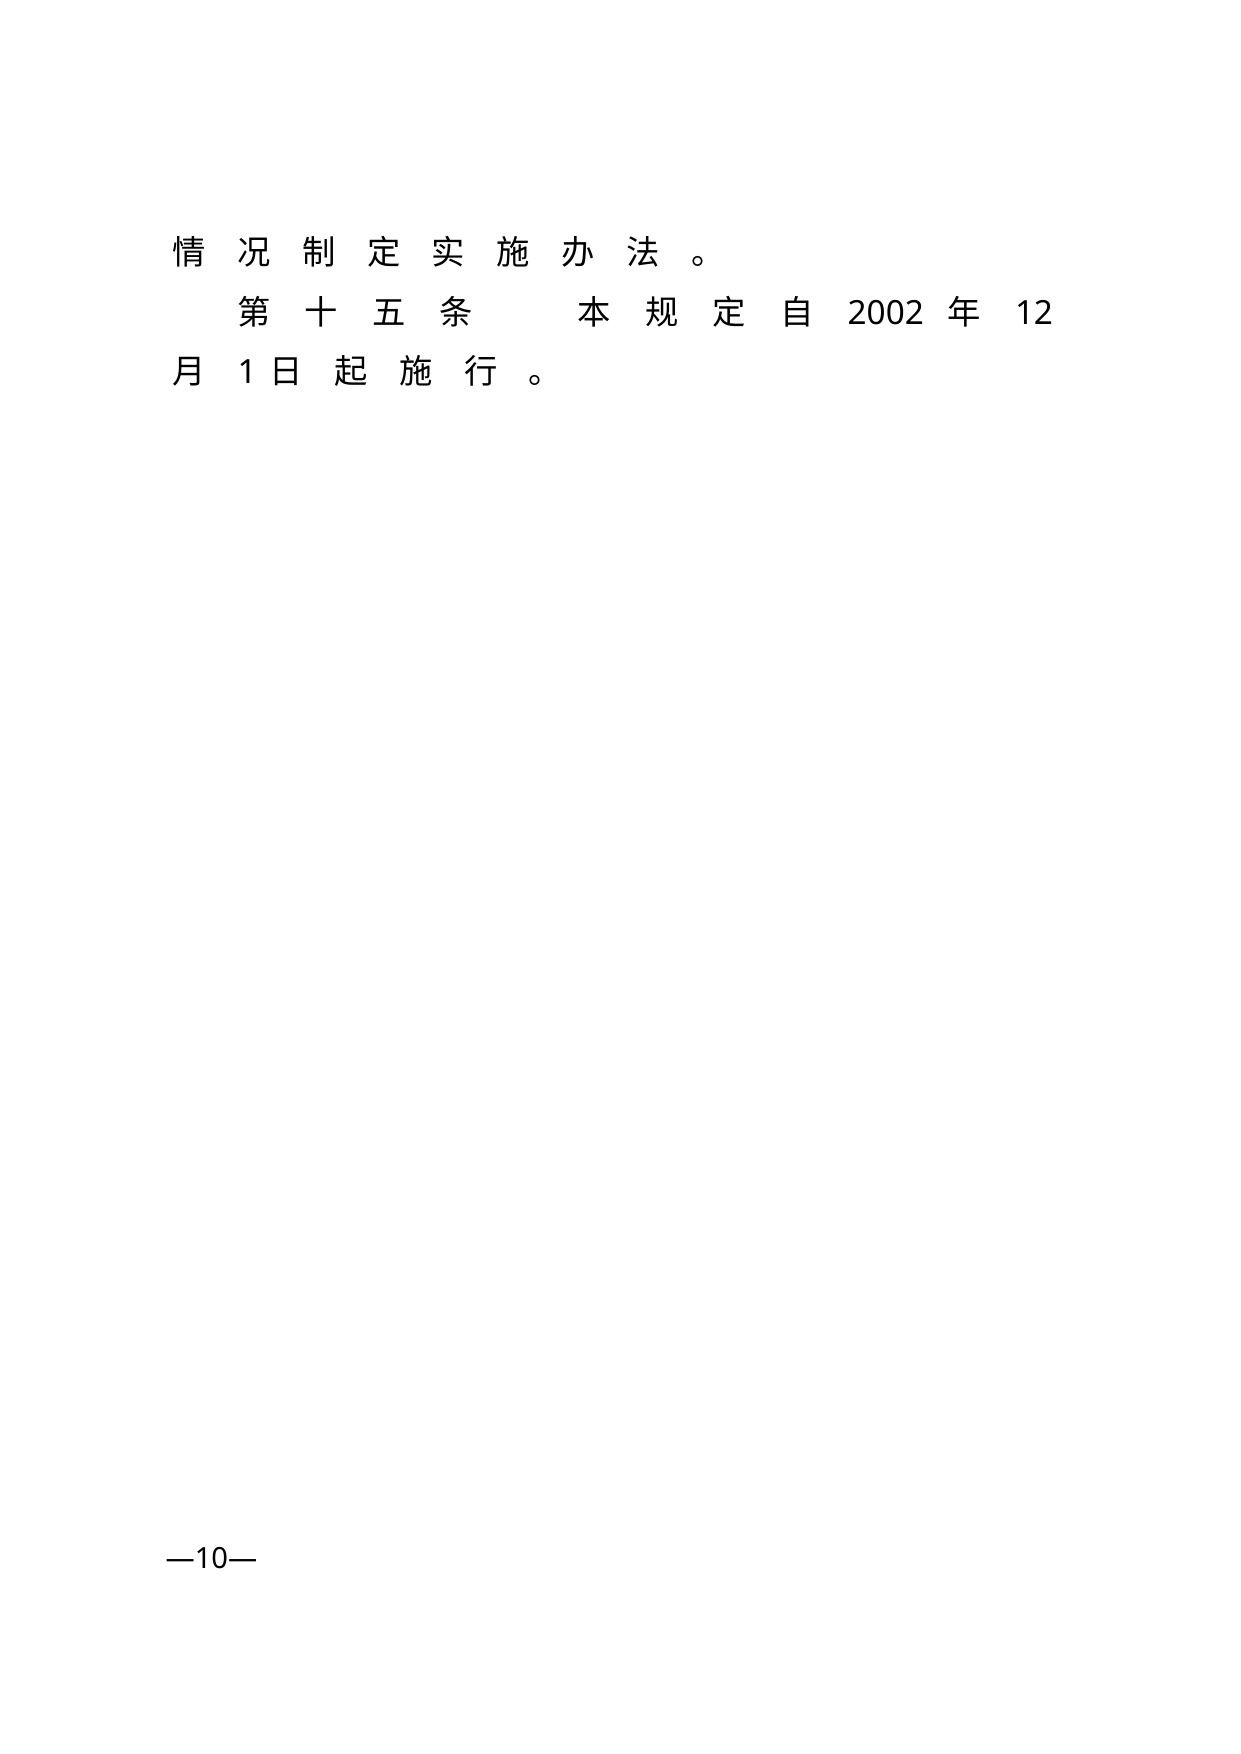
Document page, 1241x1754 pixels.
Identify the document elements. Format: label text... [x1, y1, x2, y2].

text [172, 220, 1079, 280]
text 第十五条 本规定自2002年12月1日起施行。 [172, 280, 1079, 399]
